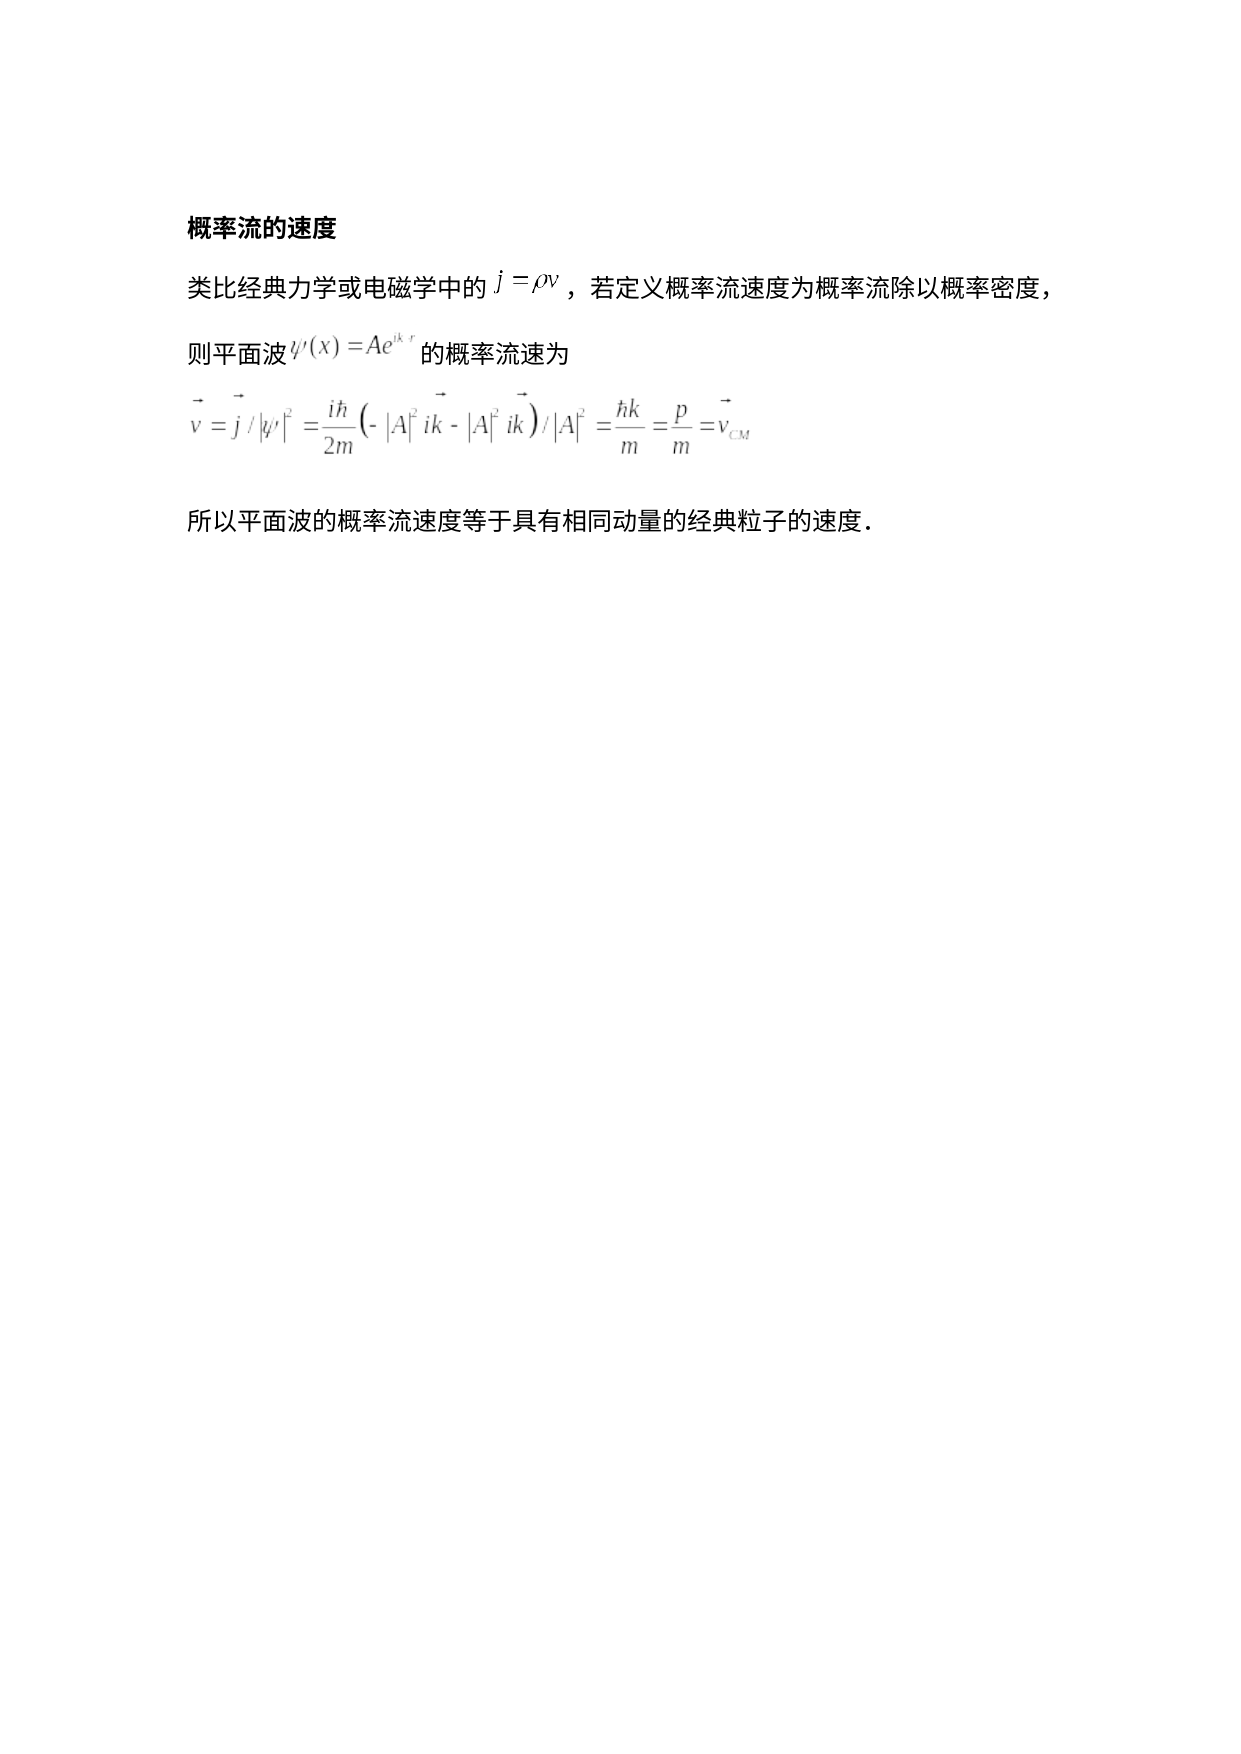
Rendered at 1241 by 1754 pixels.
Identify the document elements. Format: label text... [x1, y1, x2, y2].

text 概率流的速度 [187, 194, 1053, 259]
text 类比经典力学或电磁学中的，若定义概率流速度为概率流除以概率密度，则平面波的概率流速为 [187, 259, 1053, 389]
text 所以平面波的概率流速度等于具有相同动量的经典粒子的速度． [187, 487, 1053, 552]
